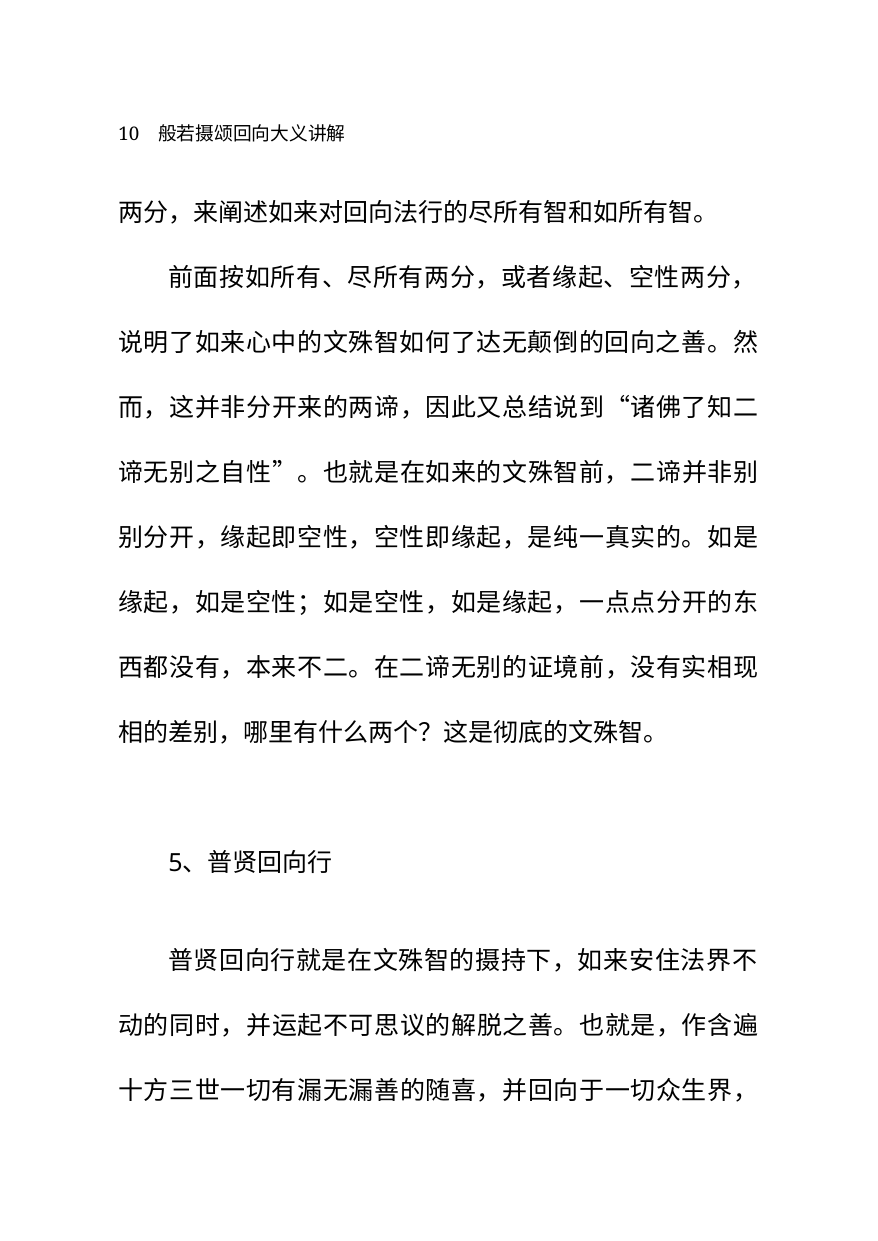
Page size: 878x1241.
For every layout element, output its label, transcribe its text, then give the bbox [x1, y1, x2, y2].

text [118, 178, 759, 243]
text 前面按如所有、尽所有两分，或者缘起、空性两分，说明了如来心中的文殊智如何了达无颠倒的回向之善。然而，这并非分开来的两谛，因此又总结说到“诸佛了知二谛无别之自性”。也就是在如来的文殊智前，二谛并非别别分开，缘起即空性，空性即缘起，是纯一真实的。如是缘起，如是空性；如是空性，如是缘起，一点点分开的东西都没有，本来不二。在二谛无别的证境前，没有实相现相的差别，哪里有什么两个？这是彻底的文殊智。 [118, 243, 759, 763]
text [118, 926, 759, 1121]
text 5、普贤回向行 [118, 828, 759, 893]
